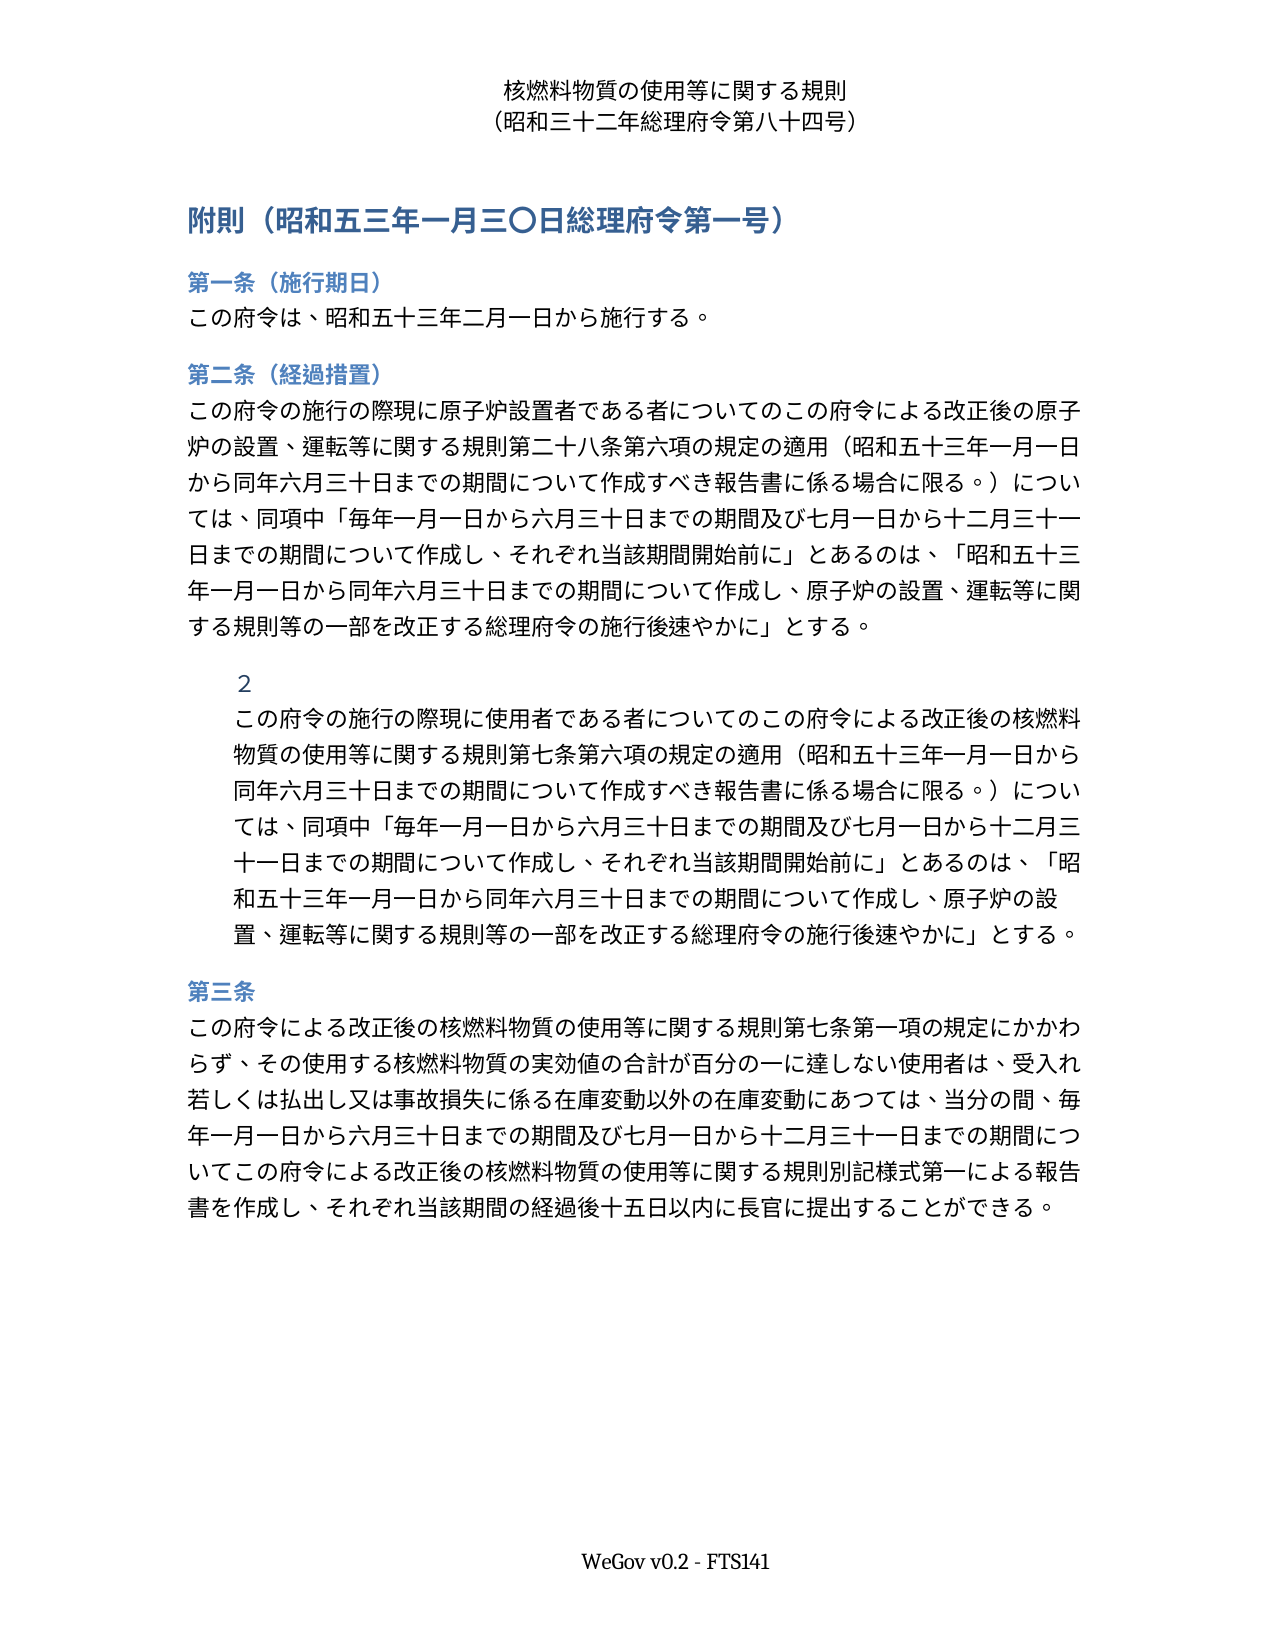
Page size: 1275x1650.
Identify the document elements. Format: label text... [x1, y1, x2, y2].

subtitle 第一条（施行期日） [187, 266, 1087, 298]
subtitle ２ [233, 667, 1087, 699]
text この府令は、昭和五十三年二月一日から施行する。 [187, 302, 1087, 334]
subtitle 附則（昭和五三年一月三〇日総理府令第一号） [187, 200, 1087, 240]
subtitle 第二条（経過措置） [187, 359, 1087, 390]
subtitle 第三条 [187, 976, 1087, 1007]
text この府令による改正後の核燃料物質の使用等に関する規則第七条第一項の規定にかかわらず、その使用する核燃料物質の実効値の合計が百分の一に達しない使用者は、受入れ若しくは払出し又は事故損失に係る在庫変動以外の在庫変動にあつては、当分の間、毎年一月一日から六月三十日までの期間及び七月一日から十二月三十一日までの期間についてこの府令による改正後の核燃料物質の使用等に関する規則別記様式第一による報告書を作成し、それぞれ当該期間の経過後十五日以内に長官に提出することができる。 [187, 1012, 1087, 1223]
text この府令の施行の際現に原子炉設置者である者についてのこの府令による改正後の原子炉の設置、運転等に関する規則第二十八条第六項の規定の適用（昭和五十三年一月一日から同年六月三十日までの期間について作成すべき報告書に係る場合に限る。）については、同項中「毎年一月一日から六月三十日までの期間及び七月一日から十二月三十一日までの期間について作成し、それぞれ当該期間開始前に」とあるのは、「昭和五十三年一月一日から同年六月三十日までの期間について作成し、原子炉の設置、運転等に関する規則等の一部を改正する総理府令の施行後速やかに」とする。 [187, 395, 1087, 642]
text この府令の施行の際現に使用者である者についてのこの府令による改正後の核燃料物質の使用等に関する規則第七条第六項の規定の適用（昭和五十三年一月一日から同年六月三十日までの期間について作成すべき報告書に係る場合に限る。）については、同項中「毎年一月一日から六月三十日までの期間及び七月一日から十二月三十一日までの期間について作成し、それぞれ当該期間開始前に」とあるのは、「昭和五十三年一月一日から同年六月三十日までの期間について作成し、原子炉の設置、運転等に関する規則等の一部を改正する総理府令の施行後速やかに」とする。 [233, 703, 1087, 950]
